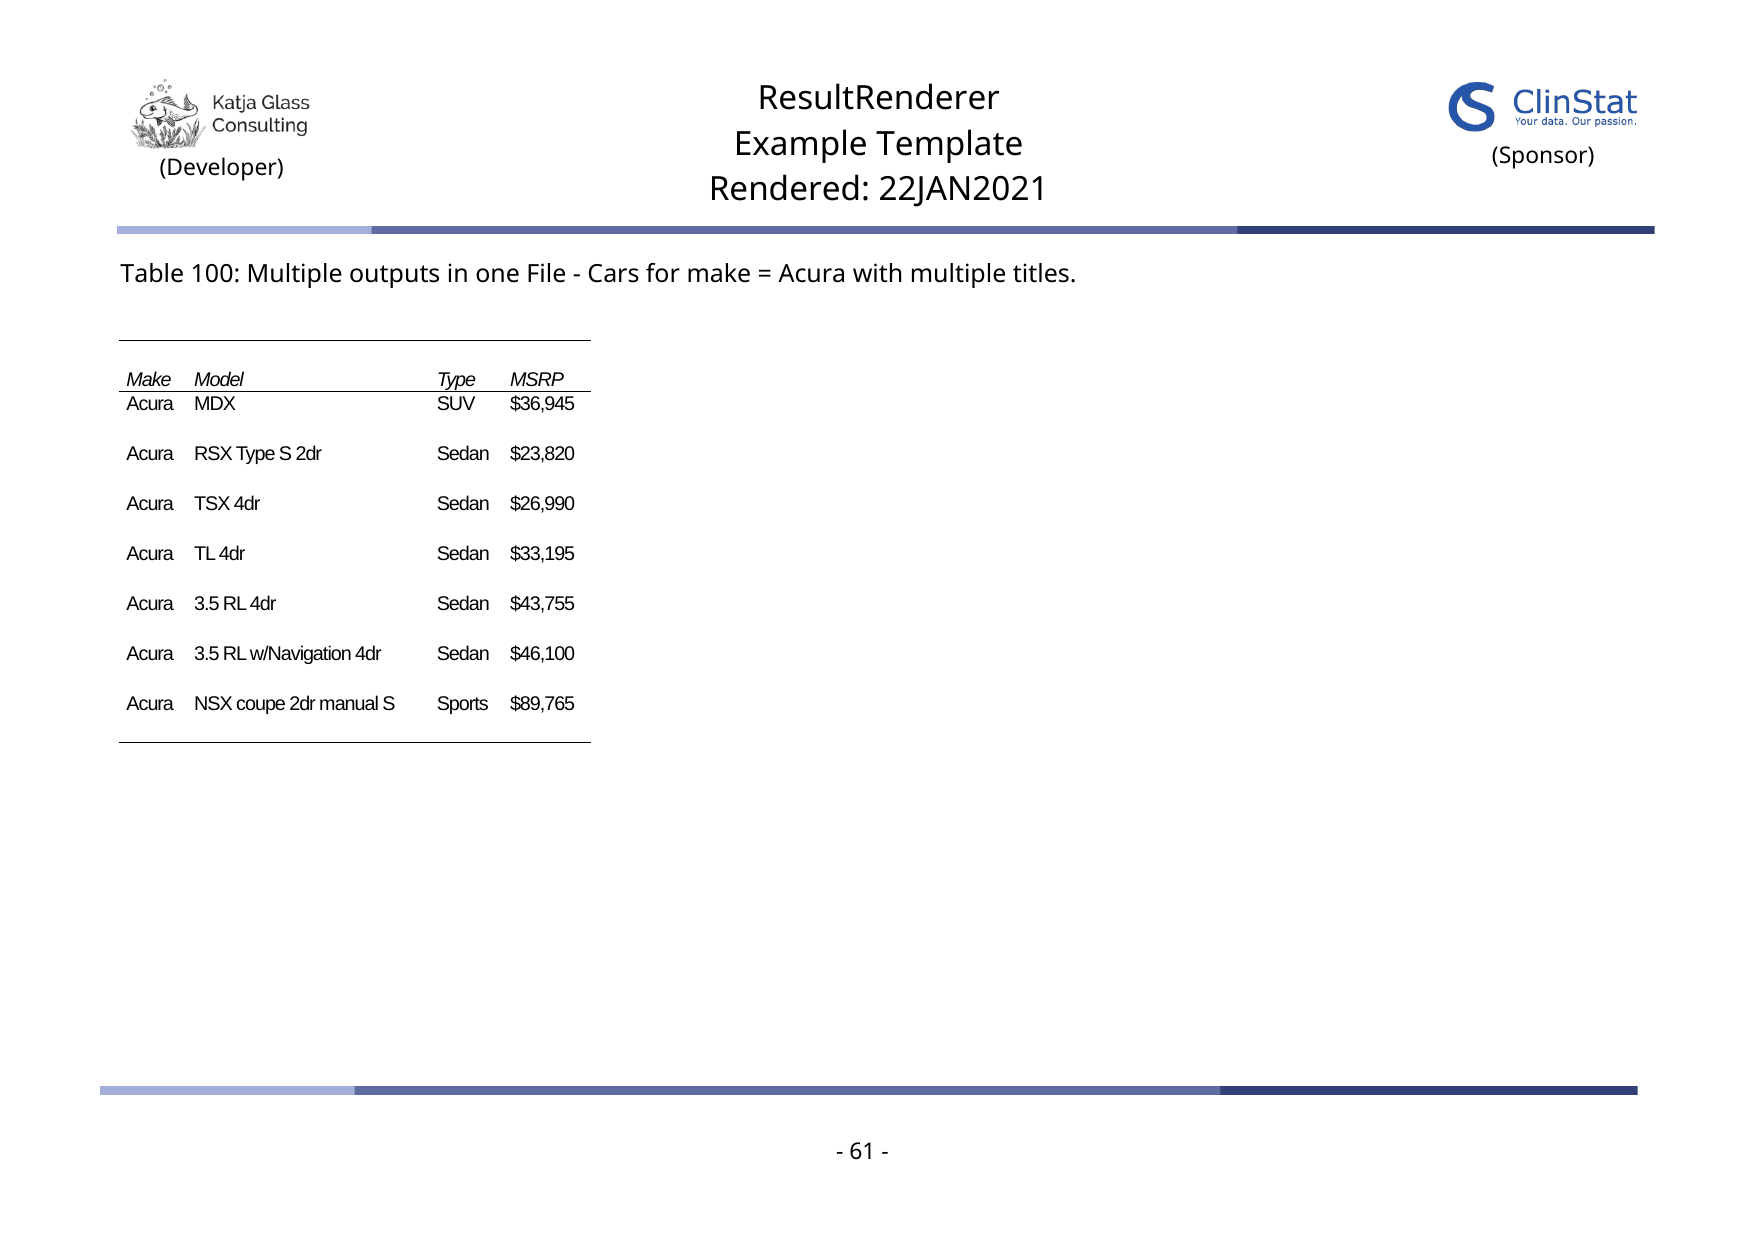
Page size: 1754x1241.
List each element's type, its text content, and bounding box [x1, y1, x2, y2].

table_cell NSX coupe 2dr manual S [187, 692, 429, 742]
table_cell Sedan [430, 492, 503, 542]
table_cell Acura [119, 442, 187, 492]
table_cell $43,755 [503, 592, 591, 642]
table_cell Type [430, 341, 503, 391]
table_cell $23,820 [503, 442, 591, 492]
table_cell TL 4dr [187, 542, 429, 592]
table_cell $26,990 [503, 492, 591, 542]
table_cell $33,195 [503, 542, 591, 592]
table_cell 3.5 RL 4dr [187, 592, 429, 642]
table_cell RSX Type S 2dr [187, 442, 429, 492]
table_cell Sedan [430, 592, 503, 642]
table_cell $36,945 [503, 392, 591, 442]
table_cell MDX [187, 392, 429, 442]
table_cell Make [119, 341, 187, 391]
table_cell SUV [430, 392, 503, 442]
table_cell $46,100 [503, 642, 591, 692]
table_cell $89,765 [503, 692, 591, 742]
picture [117, 226, 1655, 234]
table_cell Acura [119, 392, 187, 442]
table_cell MSRP [503, 341, 591, 391]
picture [129, 73, 314, 152]
table_cell Acura [119, 692, 187, 742]
table_cell Sports [430, 692, 503, 742]
table_cell Acura [119, 642, 187, 692]
picture [100, 1086, 1638, 1095]
table_cell Acura [119, 492, 187, 542]
table_cell Sedan [430, 442, 503, 492]
table_cell Acura [119, 592, 187, 642]
picture [1446, 73, 1640, 140]
table_cell Sedan [430, 642, 503, 692]
table_cell Acura [119, 542, 187, 592]
table_header Table 100: Multiple outputs in one File - Cars for make = Acura with multiple titles. [119, 256, 1695, 289]
table_cell Sedan [430, 542, 503, 592]
table_cell 3.5 RL w/Navigation 4dr [187, 642, 429, 692]
table_cell Model [187, 341, 429, 391]
table_cell TSX 4dr [187, 492, 429, 542]
